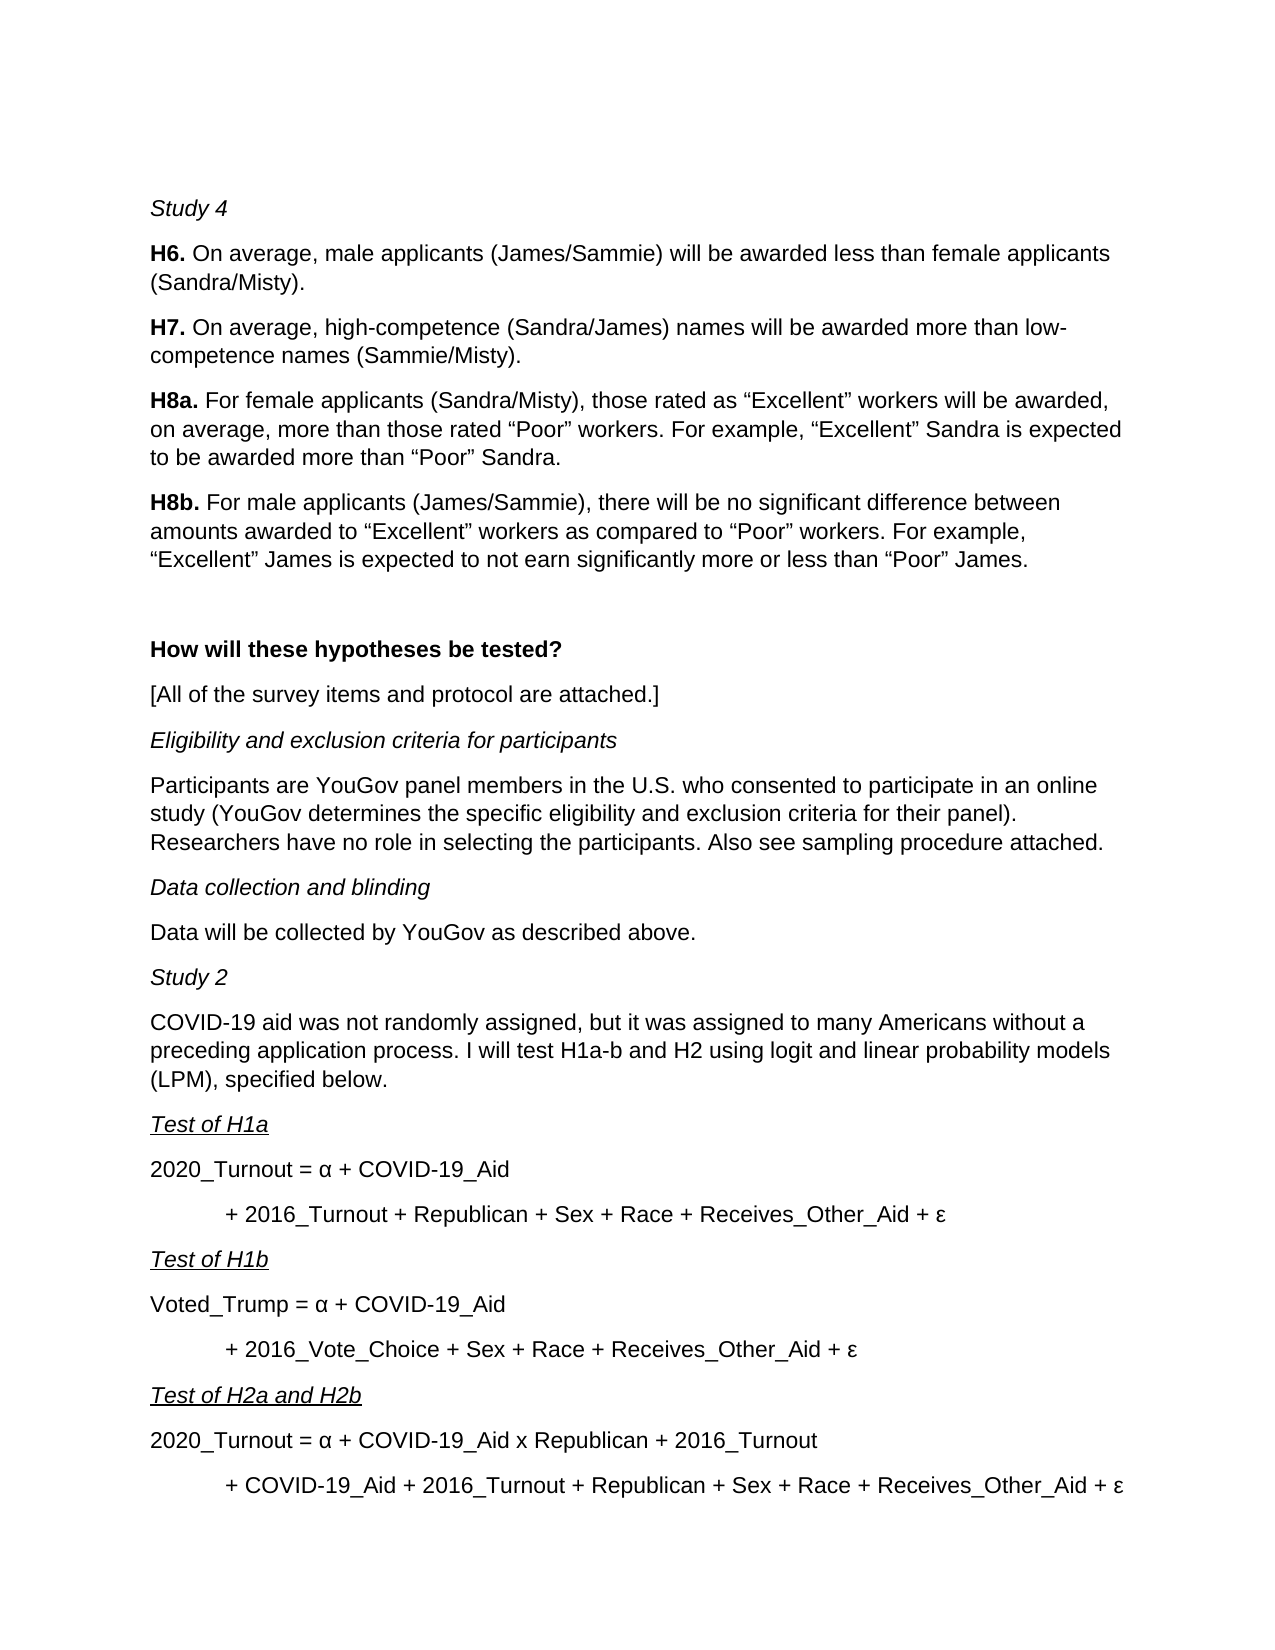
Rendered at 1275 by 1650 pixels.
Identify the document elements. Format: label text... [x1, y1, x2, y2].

text Study 4 [150, 195, 1125, 221]
text Test of H1a [150, 1111, 1125, 1137]
text H6. On average, male applicants (James/Sammie) will be awarded less than female applicants (Sandra/Misty). [150, 240, 1125, 295]
text Data collection and blinding [150, 874, 1125, 900]
text How will these hypotheses be tested? [150, 636, 1125, 663]
text H8b. For male applicants (James/Sammie), there will be no significant difference between amounts awarded to “Excellent” workers as compared to “Poor” workers. For example, “Excellent” James is expected to not earn significantly more or less than “Poor” James. [150, 489, 1125, 572]
text 2020_Turnout = α + COVID-19_Aid x Republican + 2016_Turnout [150, 1427, 1125, 1453]
text [All of the survey items and protocol are attached.] [150, 681, 1125, 708]
text Voted_Trump = α + COVID-19_Aid [150, 1291, 1125, 1318]
text Test of H2a and H2b [150, 1382, 1125, 1408]
text H8a. For female applicants (Sandra/Misty), those rated as “Excellent” workers will be awarded, on average, more than those rated “Poor” workers. For example, “Excellent” Sandra is expected to be awarded more than “Poor” Sandra. [150, 387, 1125, 471]
text Data will be collected by YouGov as described above. [150, 919, 1125, 945]
text + 2016_Vote_Choice + Sex + Race + Receives_Other_Aid + ε [150, 1336, 1125, 1363]
text Participants are YouGov panel members in the U.S. who consented to participate in an online study (YouGov determines the specific eligibility and exclusion criteria for their panel). Researchers have no role in selecting the participants. Also see sampling procedure attached. [150, 772, 1125, 855]
text Test of H1b [150, 1246, 1125, 1273]
text Eligibility and exclusion criteria for participants [150, 727, 1125, 753]
text 2020_Turnout = α + COVID-19_Aid [150, 1156, 1125, 1182]
text Study 2 [150, 964, 1125, 990]
text + 2016_Turnout + Republican + Sex + Race + Receives_Other_Aid + ε [150, 1201, 1125, 1227]
text H7. On average, high-competence (Sandra/James) names will be awarded more than low-competence names (Sammie/Misty). [150, 314, 1125, 368]
text + COVID-19_Aid + 2016_Turnout + Republican + Sex + Race + Receives_Other_Aid + ε [150, 1472, 1125, 1498]
text COVID-19 aid was not randomly assigned, but it was assigned to many Americans without a preceding application process. I will test H1a-b and H2 using logit and linear probability models (LPM), specified below. [150, 1009, 1125, 1092]
